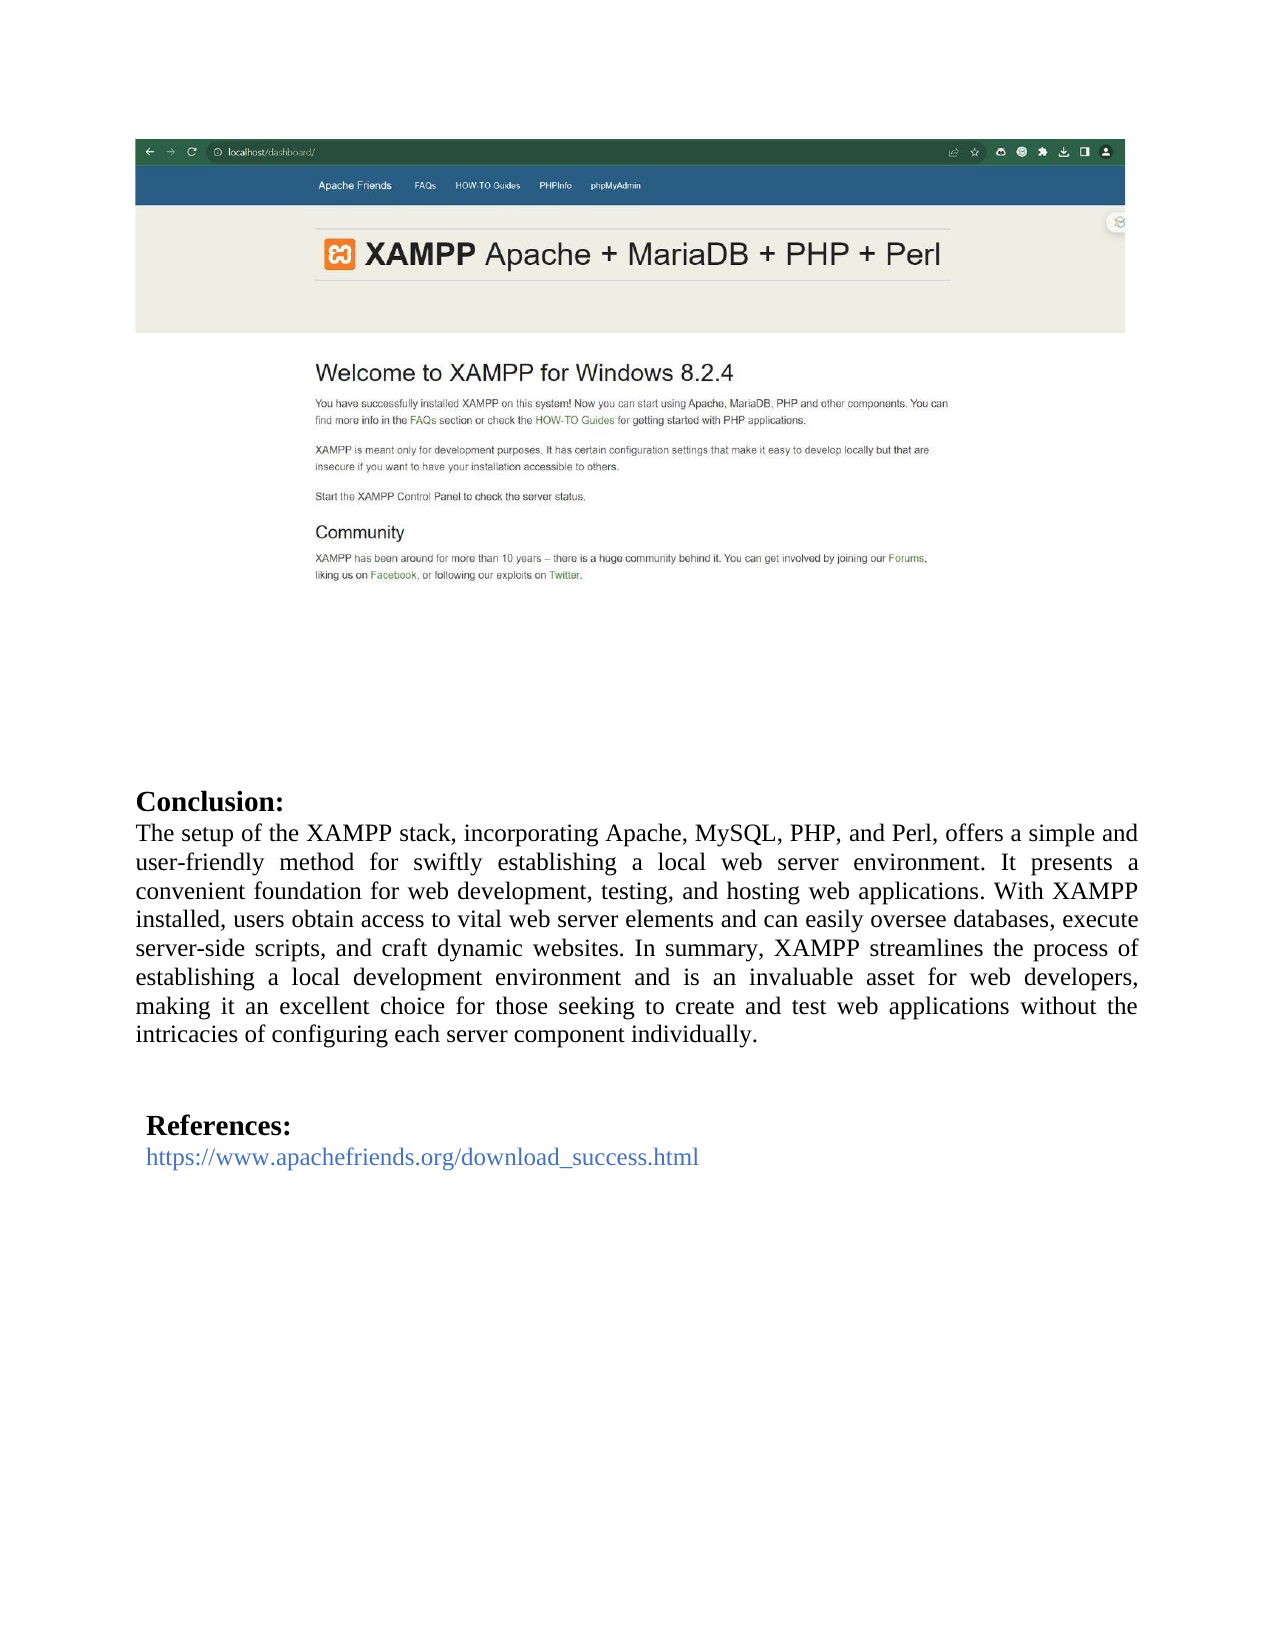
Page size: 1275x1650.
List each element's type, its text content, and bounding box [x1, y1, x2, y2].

text The setup of the XAMPP stack, incorporating Apache, MySQL, PHP, and Perl, offers a simple and user-friendly method for swiftly establishing a local web server environment. It presents a convenient foundation for web development, testing, and hosting web applications. With XAMPP installed, users obtain access to vital web server elements and can easily oversee databases, execute server-side scripts, and craft dynamic websites. In summary, XAMPP streamlines the process of establishing a local development environment and is an invaluable asset for web developers, making it an excellent choice for those seeking to create and test web applications without the intricacies of configuring each server component individually. [135, 818, 1139, 1048]
text Conclusion: [135, 784, 1139, 817]
text https://www.apachefriends.org/download_success.html [146, 1142, 1139, 1171]
text References: [146, 1108, 1139, 1141]
